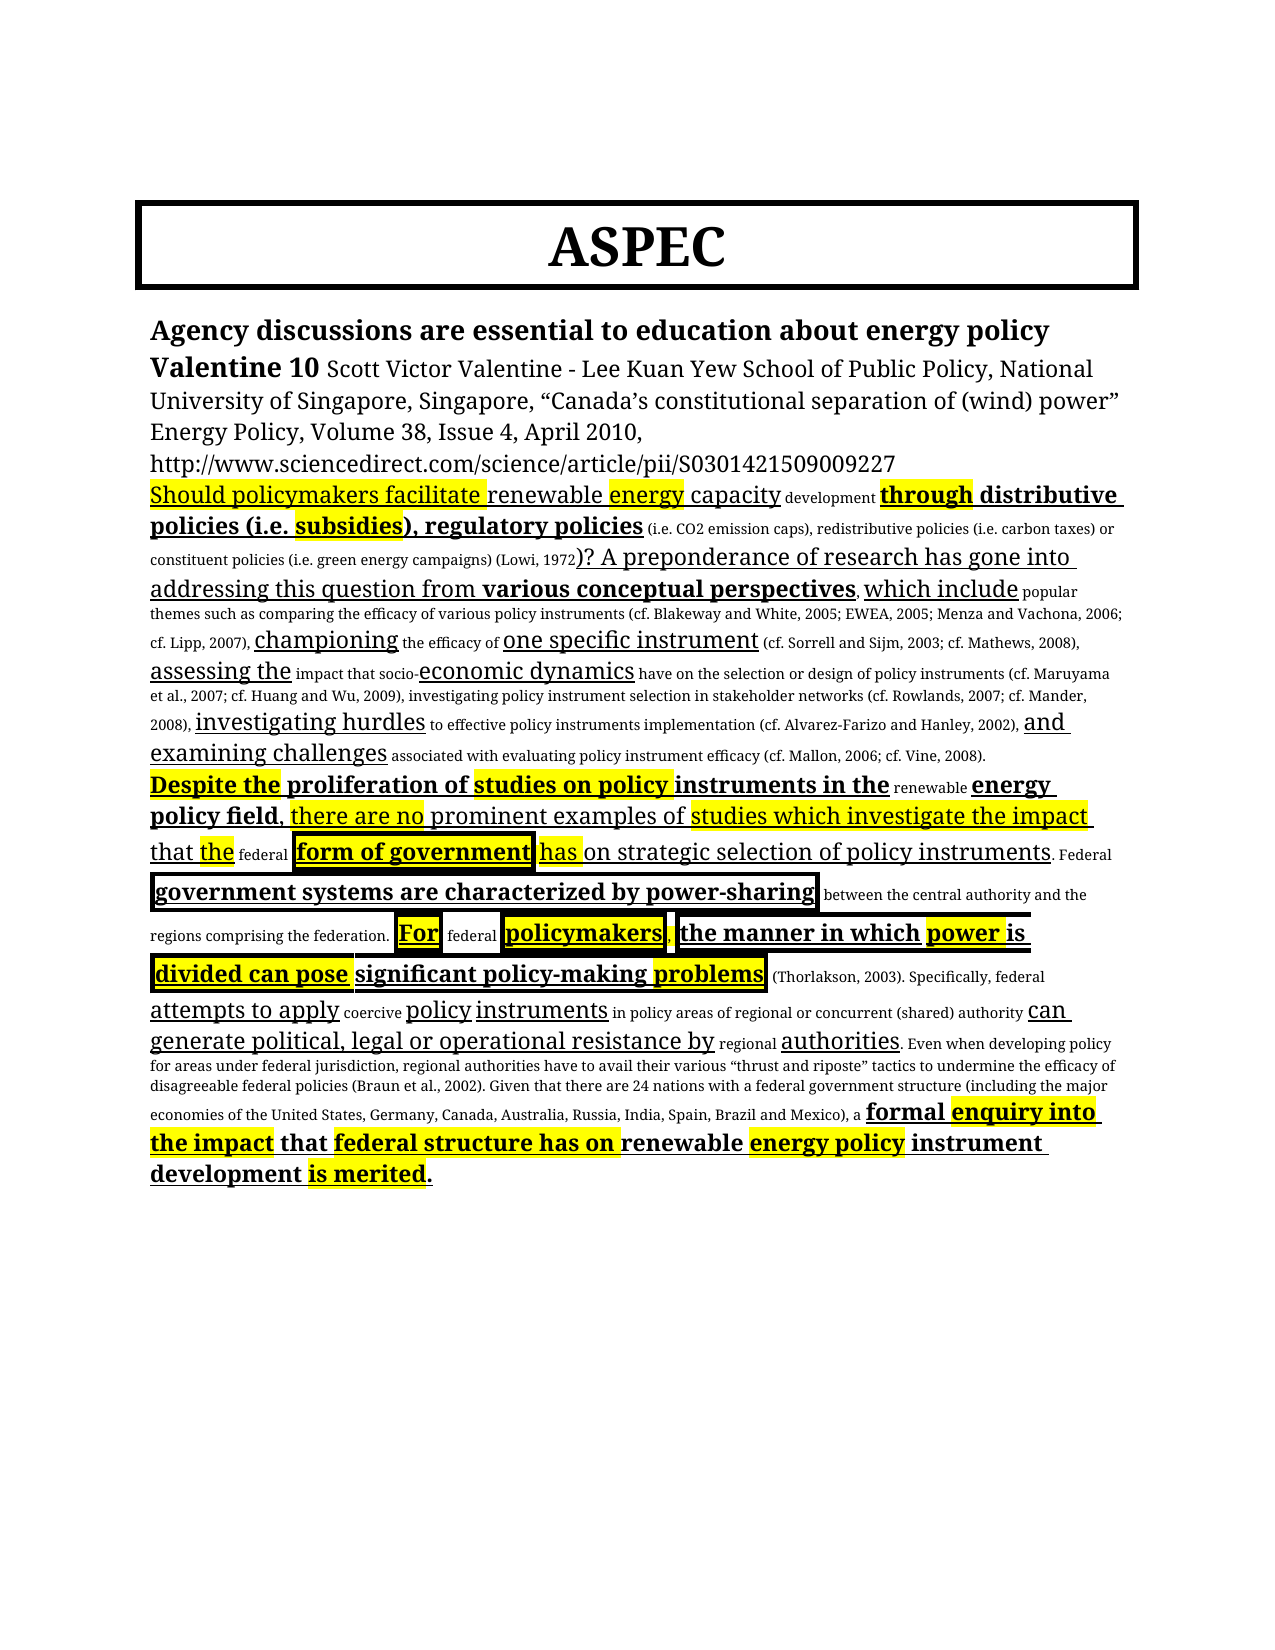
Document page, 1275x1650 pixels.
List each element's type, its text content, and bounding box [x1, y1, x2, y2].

text Should policymakers facilitate renewable energy capacity development through distributive policies (i.e. subsidies), regulatory policies (i.e. CO2 emission caps), redistributive policies (i.e. carbon taxes) or constituent policies (i.e. green energy campaigns) (Lowi, 1972)? A preponderance of research has gone into addressing this question from various conceptual perspectives, which include popular themes such as comparing the efficacy of various policy instruments (cf. Blakeway and White, 2005; EWEA, 2005; Menza and Vachona, 2006; cf. Lipp, 2007), championing the efficacy of one specific instrument (cf. Sorrell and Sijm, 2003; cf. Mathews, 2008), assessing the impact that socio-economic dynamics have on the selection or design of policy instruments (cf. Maruyama et al., 2007; cf. Huang and Wu, 2009), investigating policy instrument selection in stakeholder networks (cf. Rowlands, 2007; cf. Mander, 2008), investigating hurdles to effective policy instruments implementation (cf. Alvarez-Farizo and Hanley, 2002), and examining challenges associated with evaluating policy instrument efficacy (cf. Mallon, 2006; cf. Vine, 2008). [150, 479, 1125, 768]
text Despite the proliferation of studies on policy instruments in the renewable energy policy field, there are no prominent examples of studies which investigate the impact that the federal form of government has on strategic selection of policy instruments. Federal government systems are characterized by power-sharing between the central authority and the regions comprising the federation. For federal policymakers, the manner in which power is divided can pose significant policy-making problems (Thorlakson, 2003). Specifically, federal attempts to apply coercive policy instruments in policy areas of regional or concurrent (shared) authority can generate political, legal or operational resistance by regional authorities. Even when developing policy for areas under federal jurisdiction, regional authorities have to avail their various “thrust and riposte” tactics to undermine the efficacy of disagreeable federal policies (Braun et al., 2002). Given that there are 24 nations with a federal government structure (including the major economies of the United States, Germany, Canada, Australia, Russia, India, Spain, Brazil and Mexico), a formal enquiry into the impact that federal structure has on renewable energy policy instrument development is merited. [150, 768, 1125, 1221]
subtitle ASPEC [142, 206, 1133, 284]
subtitle Agency discussions are essential to education about energy policy [150, 311, 1125, 348]
text http://www.sciencedirect.com/science/article/pii/S0301421509009227 [150, 447, 1125, 479]
text Valentine 10 Scott Victor Valentine - Lee Kuan Yew School of Public Policy, National University of Singapore, Singapore, “Canada’s constitutional separation of (wind) power” Energy Policy, Volume 38, Issue 4, April 2010, [150, 348, 1125, 447]
